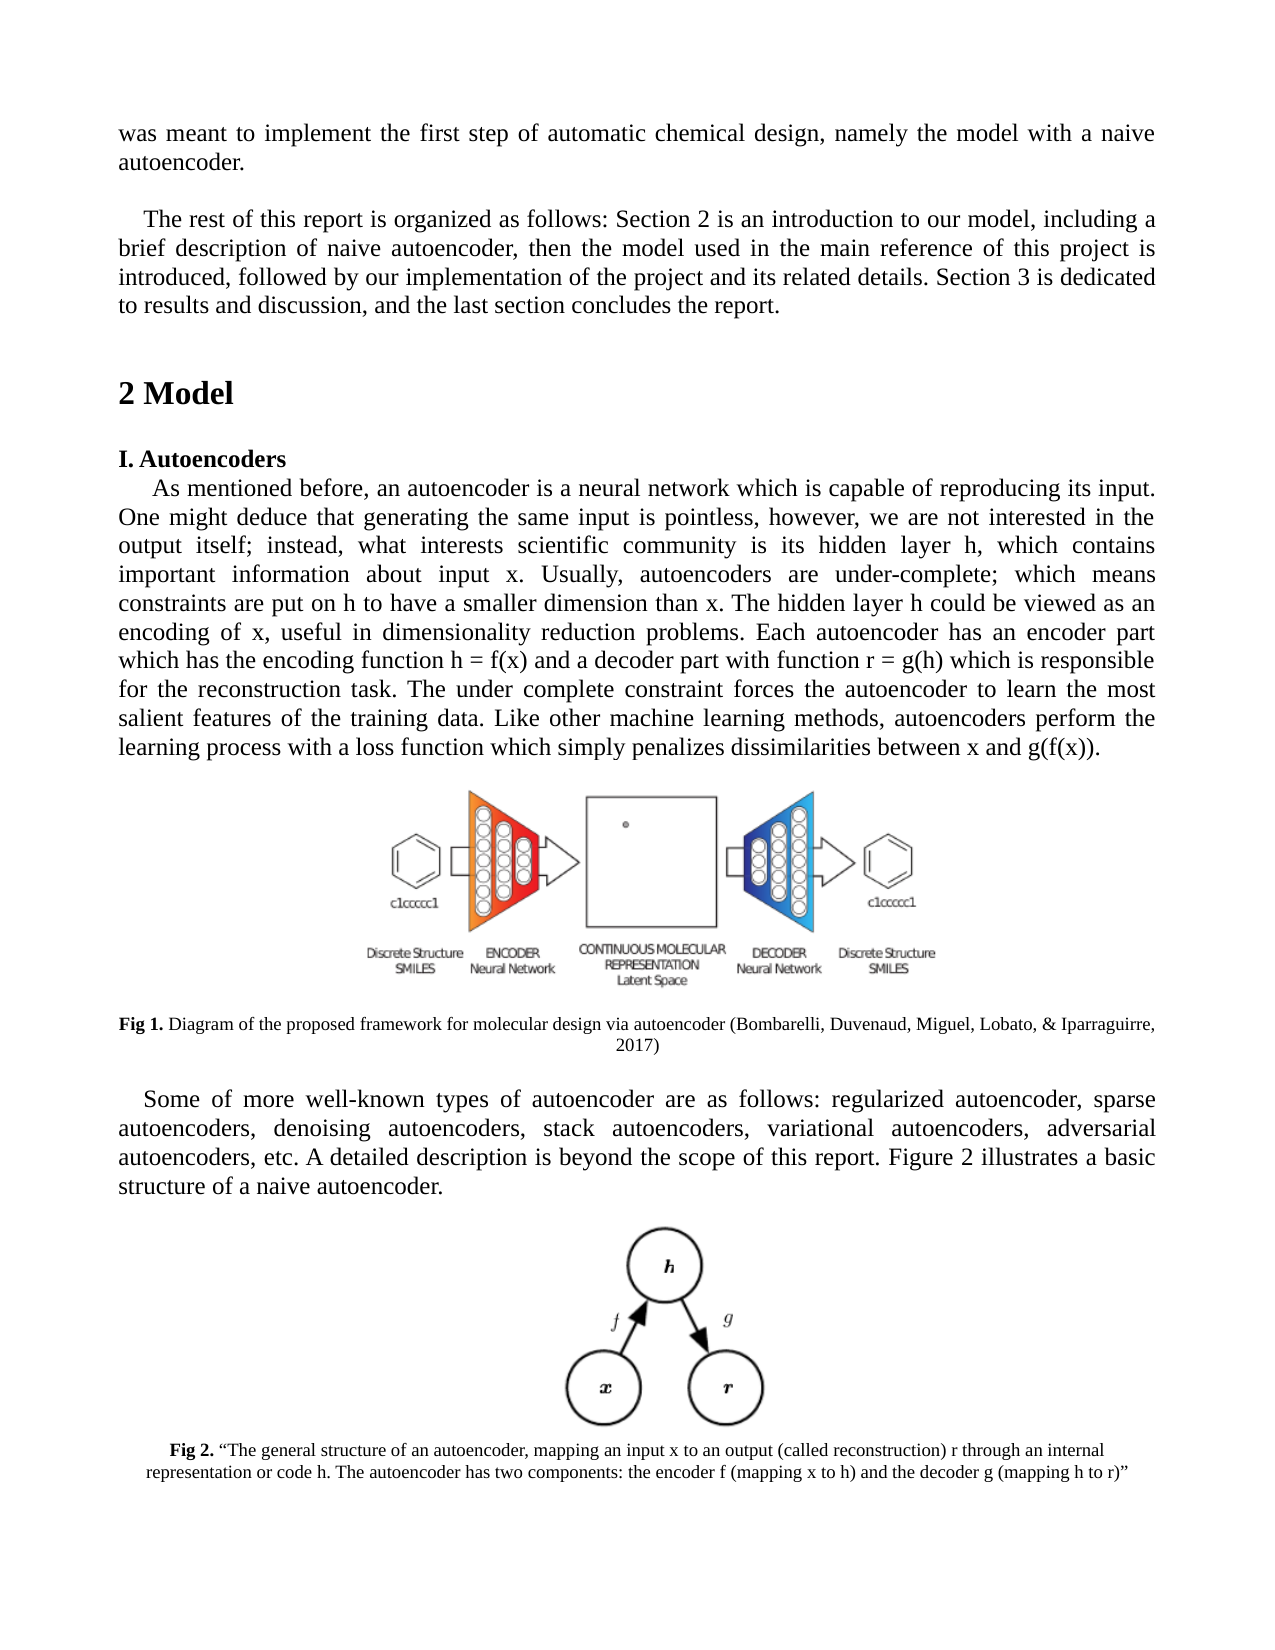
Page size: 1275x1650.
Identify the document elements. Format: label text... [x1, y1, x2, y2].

text Fig 1. Diagram of the proposed framework for molecular design via autoencoder (Bombarelli, Duvenaud, Miguel, Lobato, & Iparraguirre, 2017) [118, 1013, 1157, 1056]
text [118, 118, 1157, 176]
picture [318, 760, 957, 1013]
subtitle I. Autoencoders [118, 444, 1157, 473]
text Some of more well-known types of autoencoder are as follows: regularized autoencoder, sparse autoencoders, denoising autoencoders, stack autoencoders, variational autoencoders, adversarial autoencoders, etc. A detailed description is beyond the scope of this report. Figure 2 illustrates a basic structure of a naive autoencoder. [118, 1084, 1157, 1199]
text Fig 2. “The general structure of an autoencoder, mapping an input x to an output (called reconstruction) r through an internal representation or code h. The autoencoder has two components: the encoder f (mapping x to h) and the decoder g (mapping h to r)” [118, 1439, 1157, 1482]
picture [525, 1199, 775, 1440]
text The rest of this report is organized as follows: Section 2 is an introduction to our model, including a brief description of naive autoencoder, then the model used in the main reference of this project is introduced, followed by our implementation of the project and its related details. Section 3 is dedicated to results and discussion, and the last section concludes the report. [118, 204, 1157, 319]
text As mentioned before, an autoencoder is a neural network which is capable of reproducing its input. One might deduce that generating the same input is pointless, however, we are not interested in the output itself; instead, what interests scientific community is its hidden layer h, which contains important information about input x. Usually, autoencoders are under-complete; which means constraints are put on h to have a smaller dimension than x. The hidden layer h could be viewed as an encoding of x, useful in dimensionality reduction problems. Each autoencoder has an encoder part which has the encoding function h = f(x) and a decoder part with function r = g(h) which is responsible for the reconstruction task. The under complete constraint forces the autoencoder to learn the most salient features of the training data. Like other machine learning methods, autoencoders perform the learning process with a loss function which simply penalizes dissimilarities between x and g(f(x)). [118, 473, 1157, 761]
subtitle 2 Model [118, 373, 1157, 411]
